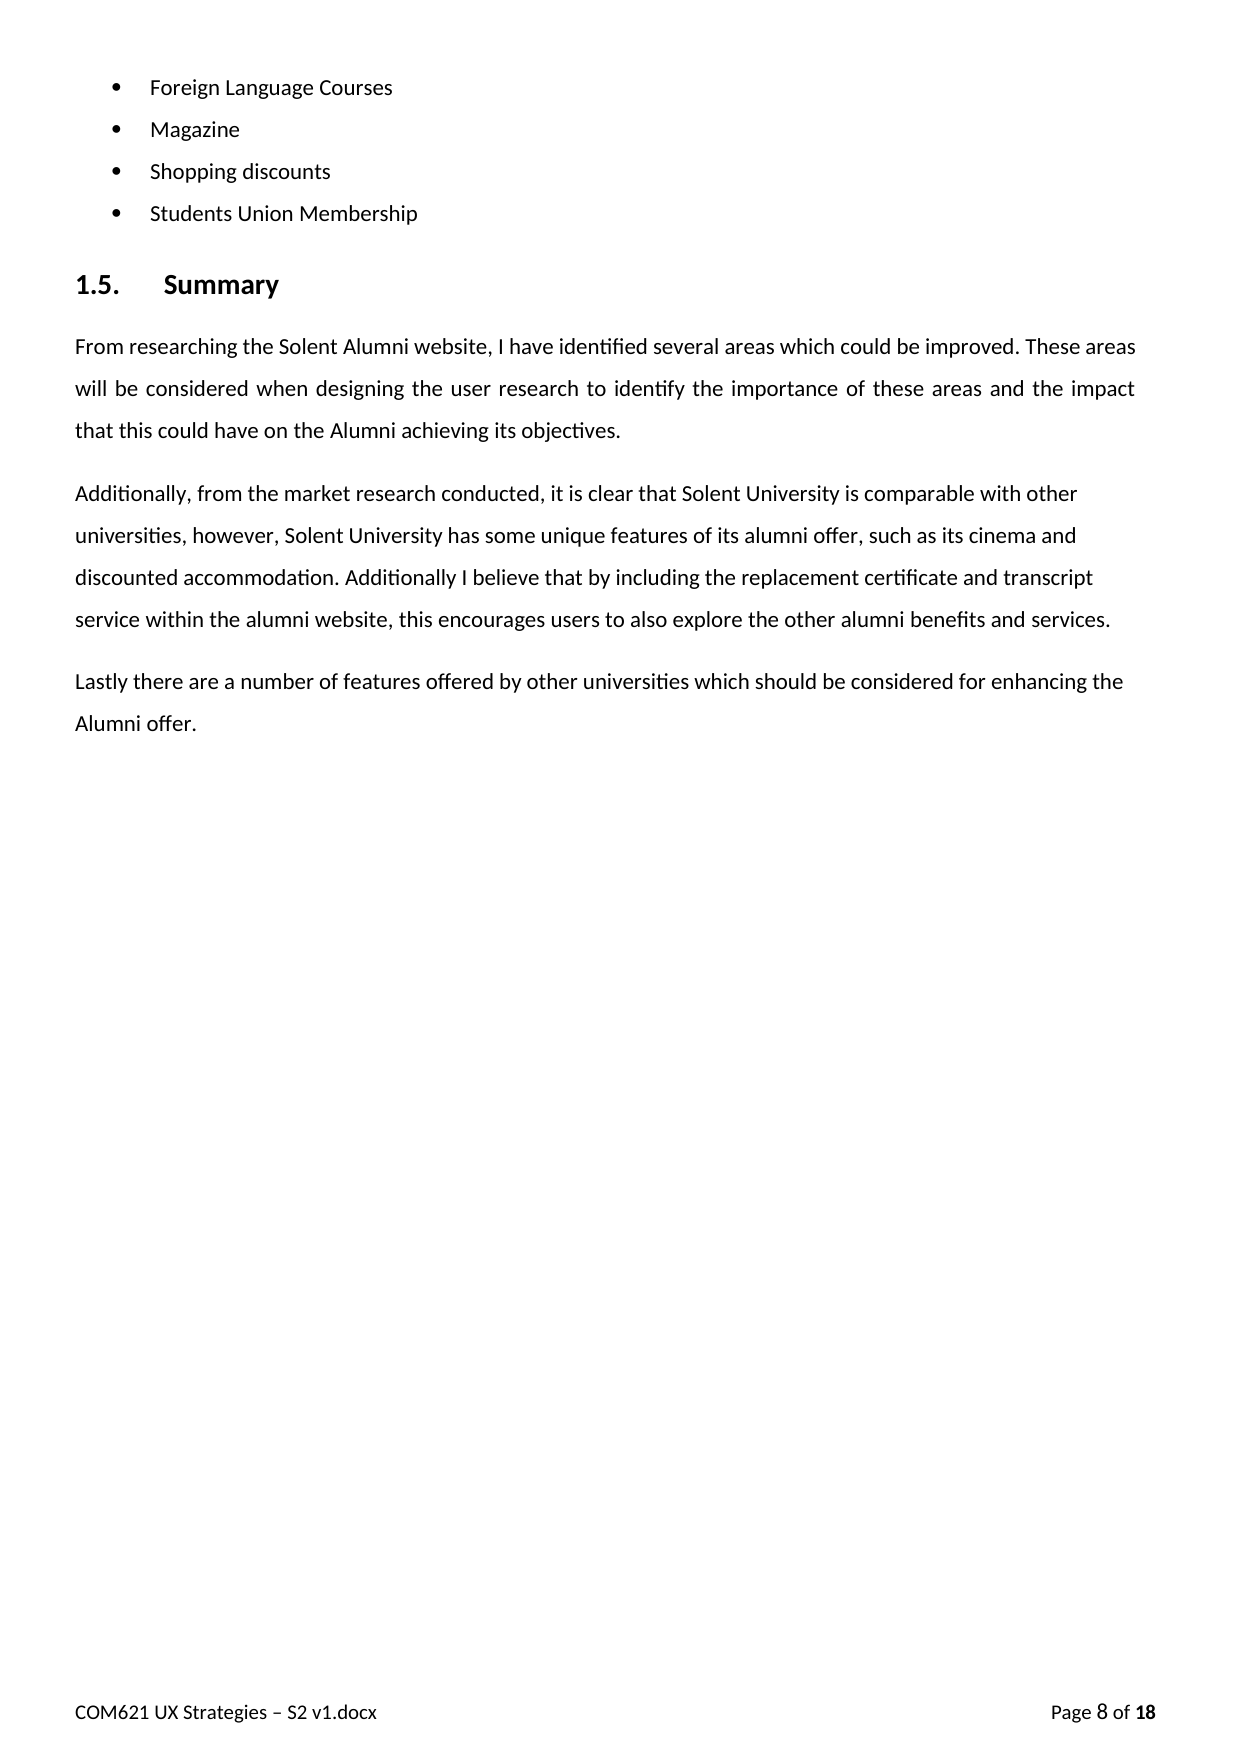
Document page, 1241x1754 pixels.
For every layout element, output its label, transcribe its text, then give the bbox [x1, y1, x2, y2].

text From researching the Solent Alumni website, I have identified several areas which could be improved. These areas will be considered when designing the user research to identify the importance of these areas and the impact that this could have on the Alumni achieving its objectives. [75, 332, 1138, 444]
list Foreign Language Courses [112, 73, 1178, 101]
subtitle Summary [75, 266, 1178, 302]
list Students Union Membership [112, 199, 1178, 227]
text Lastly there are a number of features offered by other universities which should be considered for enhancing the Alumni offer. [75, 667, 1128, 737]
list Shopping discounts [112, 157, 1178, 185]
text Additionally, from the market research conducted, it is clear that Solent University is comparable with other universities, however, Solent University has some unique features of its alumni offer, such as its cinema and discounted accommodation. Additionally I believe that by including the replacement certificate and transcript service within the alumni website, this encourages users to also explore the other alumni benefits and services. [75, 479, 1151, 633]
list Magazine [112, 115, 1178, 143]
